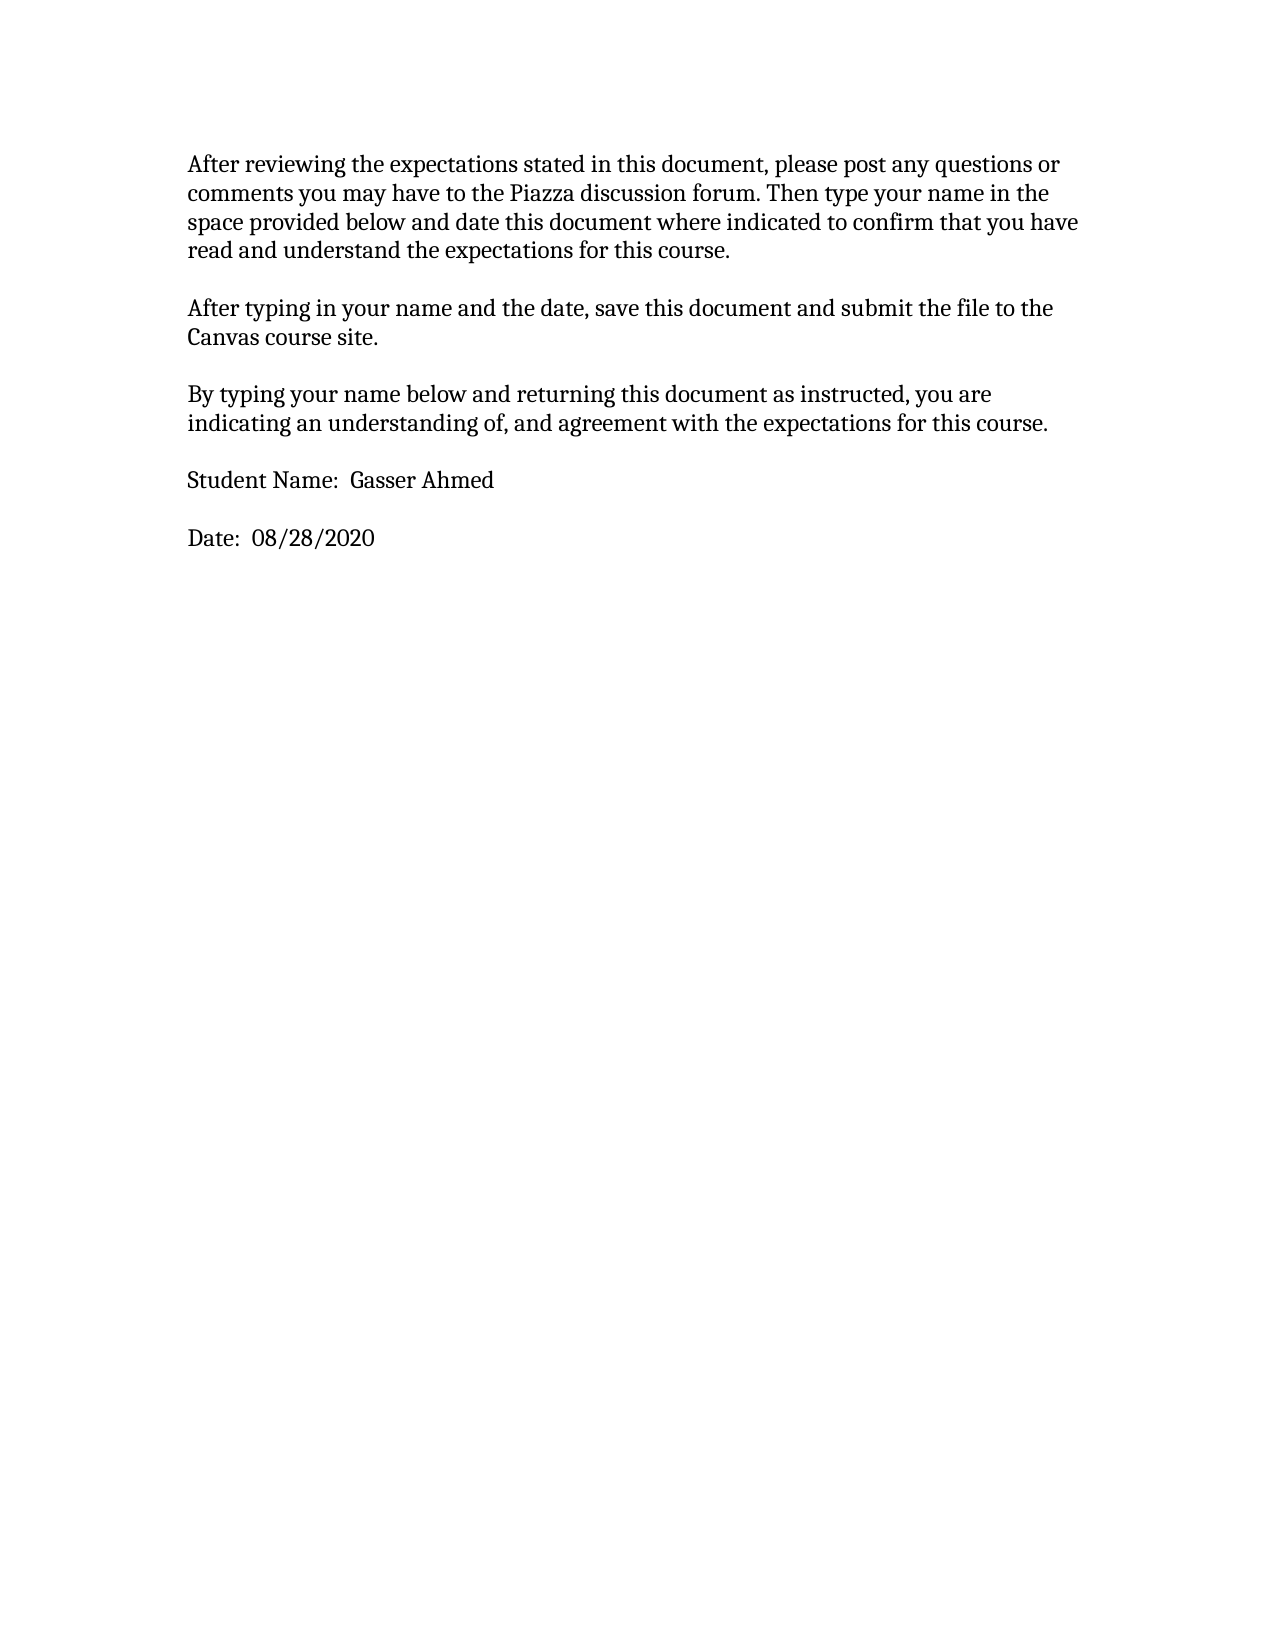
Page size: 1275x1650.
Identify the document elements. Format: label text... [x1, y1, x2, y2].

text After typing in your name and the date, save this document and submit the file to the Canvas course site. [187, 294, 1087, 351]
text After reviewing the expectations stated in this document, please post any questions or comments you may have to the Piazza discussion forum. Then type your name in the space provided below and date this document where indicated to confirm that you have read and understand the expectations for this course. [187, 150, 1087, 265]
text Date: 08/28/2020 [187, 524, 1087, 552]
text By typing your name below and returning this document as instructed, you are indicating an understanding of, and agreement with the expectations for this course. [187, 380, 1087, 437]
text Student Name: Gasser Ahmed [187, 466, 1087, 495]
